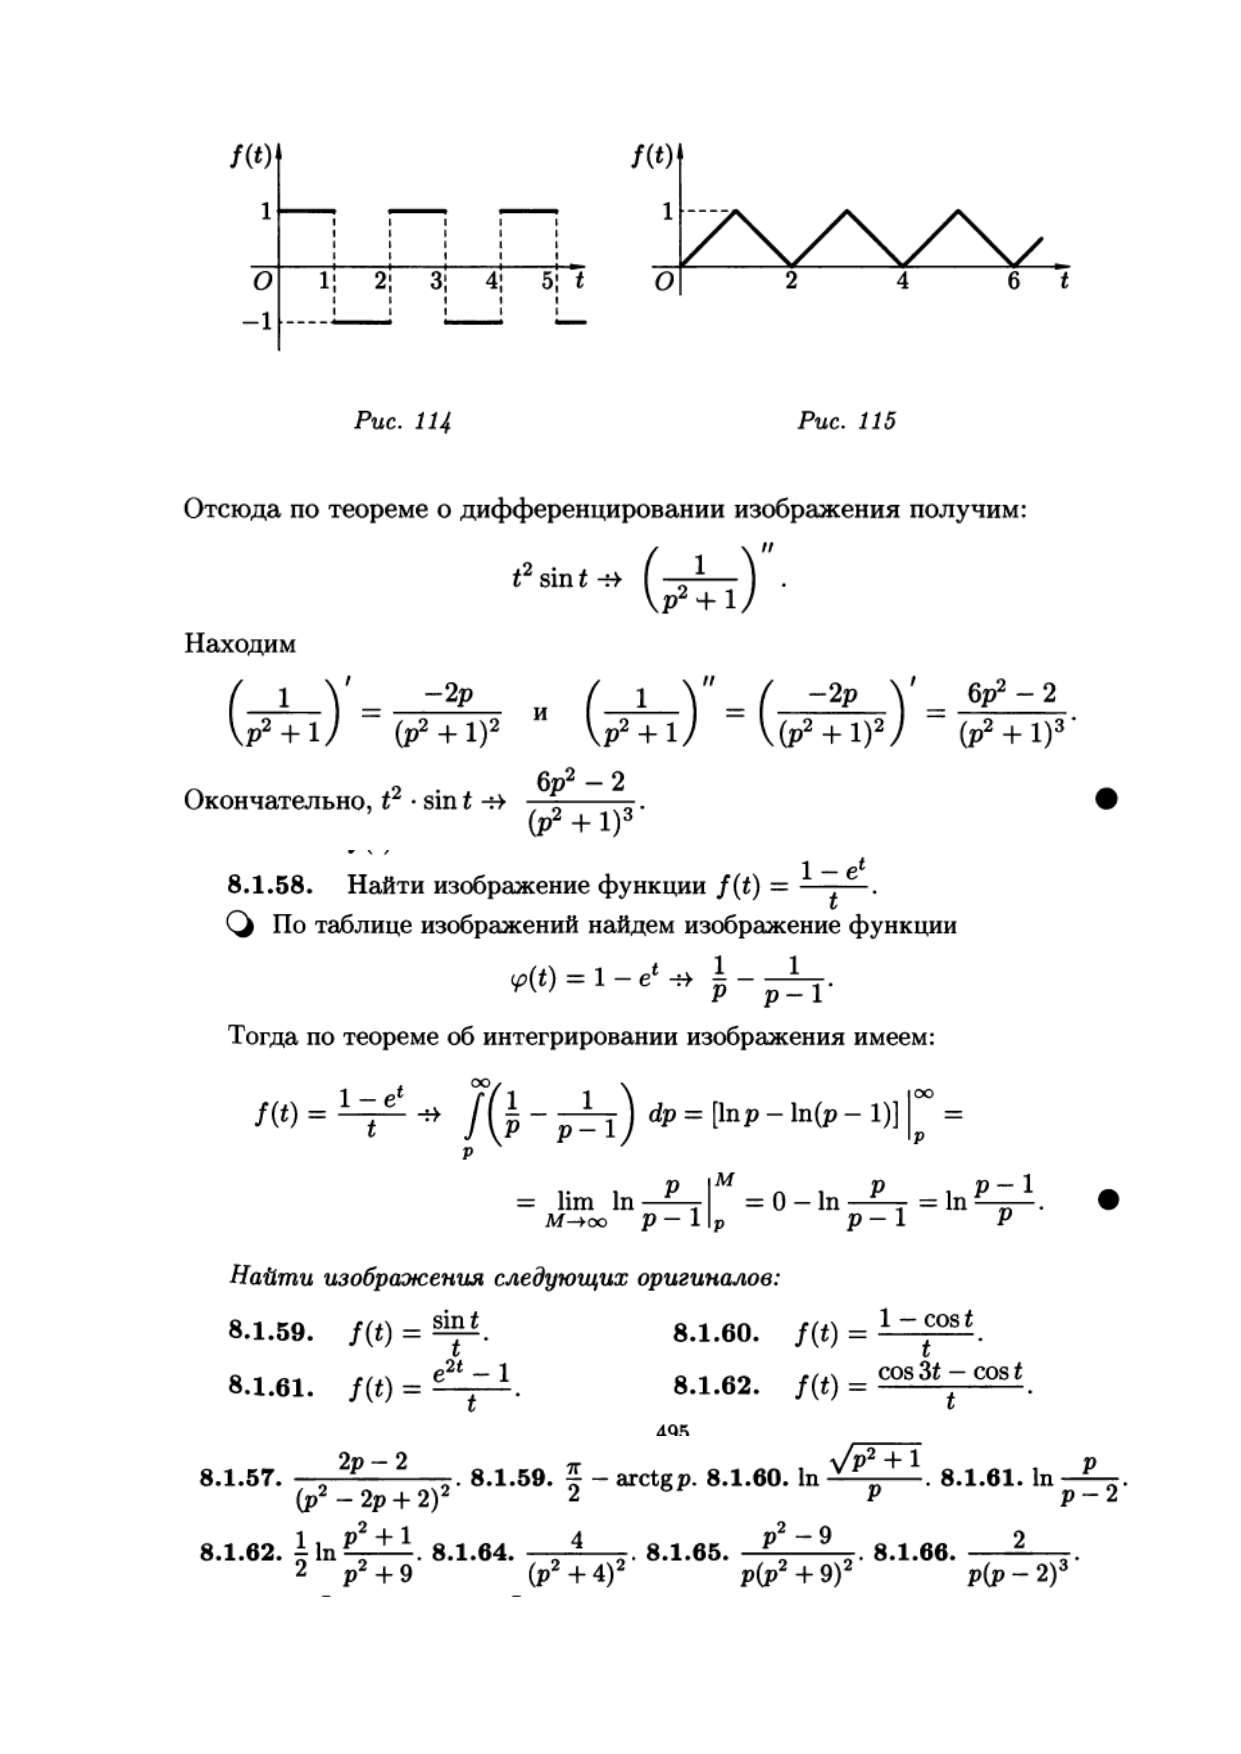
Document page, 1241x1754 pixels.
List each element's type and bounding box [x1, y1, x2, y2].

picture [177, 118, 1152, 849]
picture [177, 850, 1152, 1436]
picture [177, 1437, 1152, 1597]
